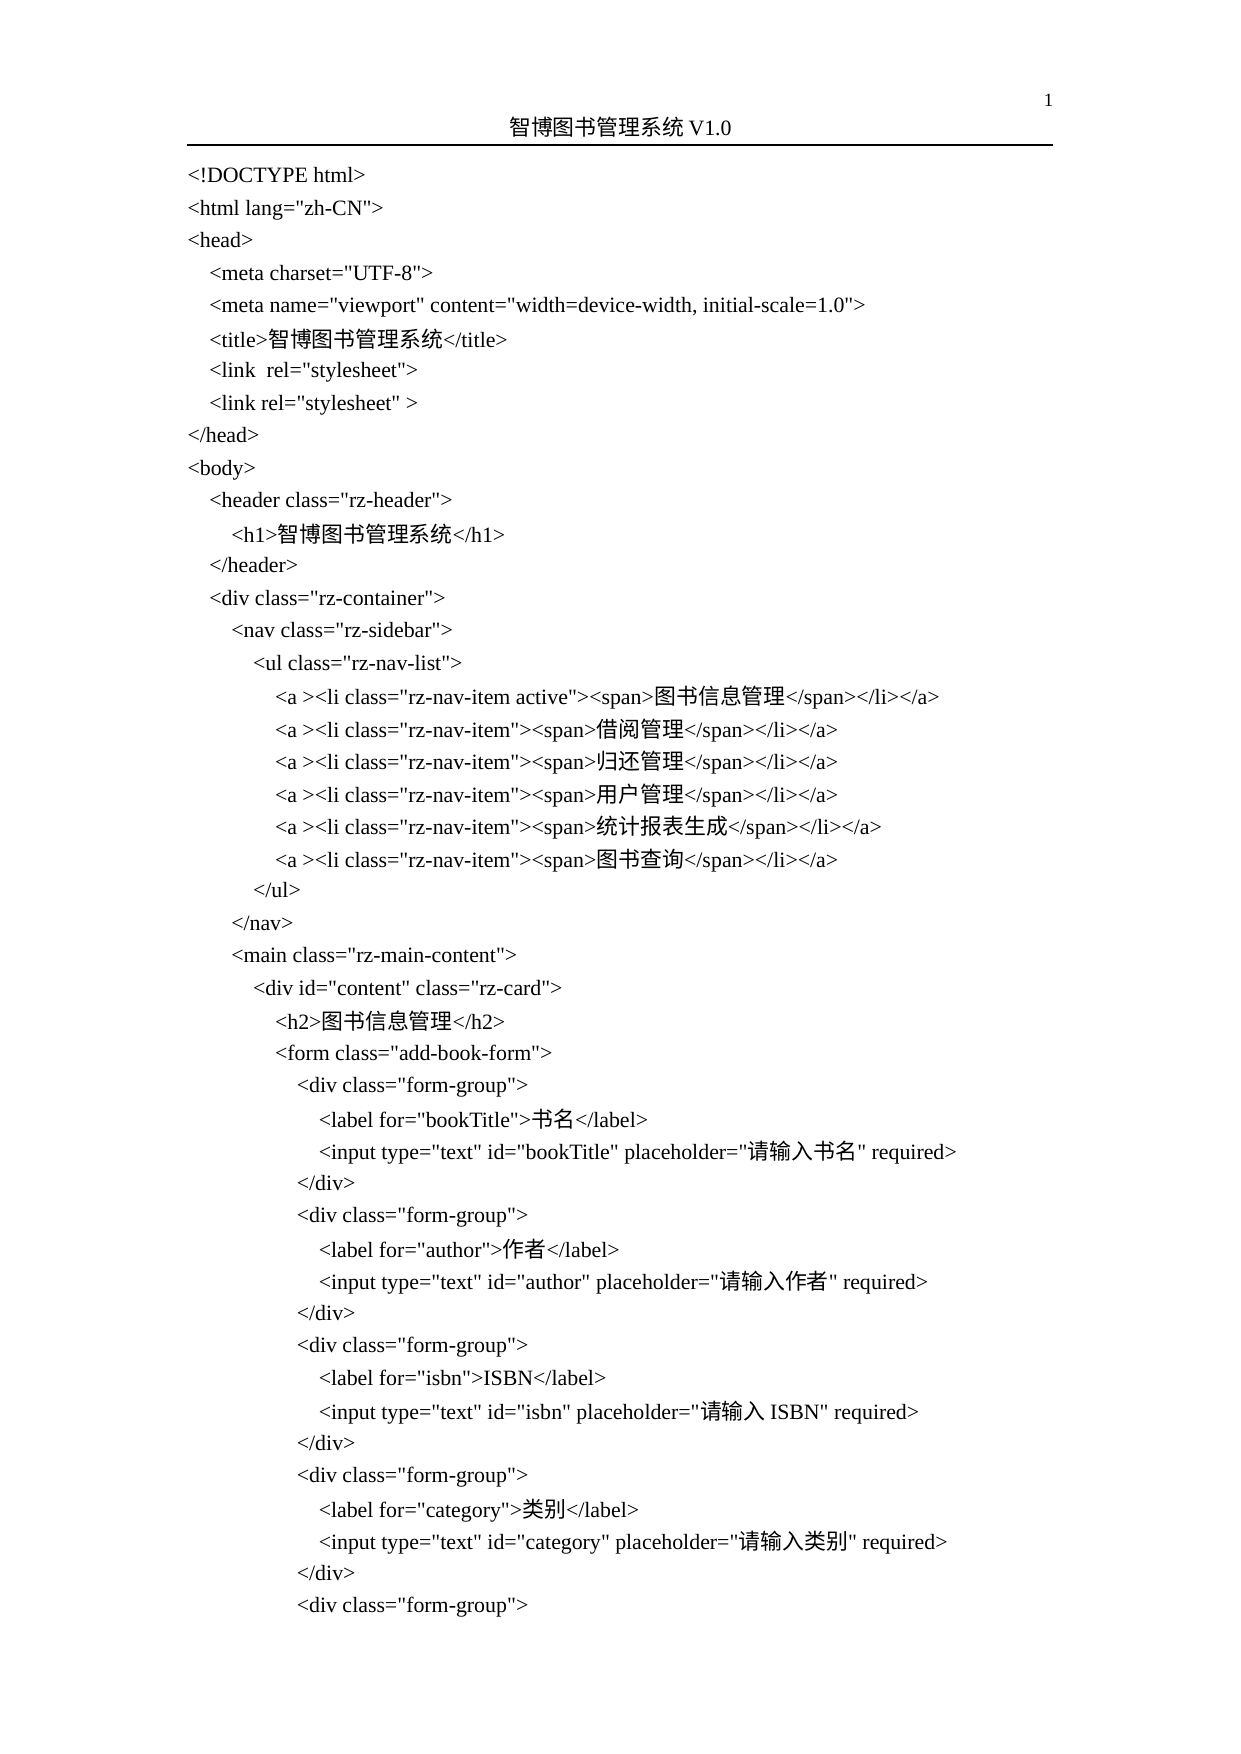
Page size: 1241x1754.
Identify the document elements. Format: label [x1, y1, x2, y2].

text [187, 159, 1053, 1621]
